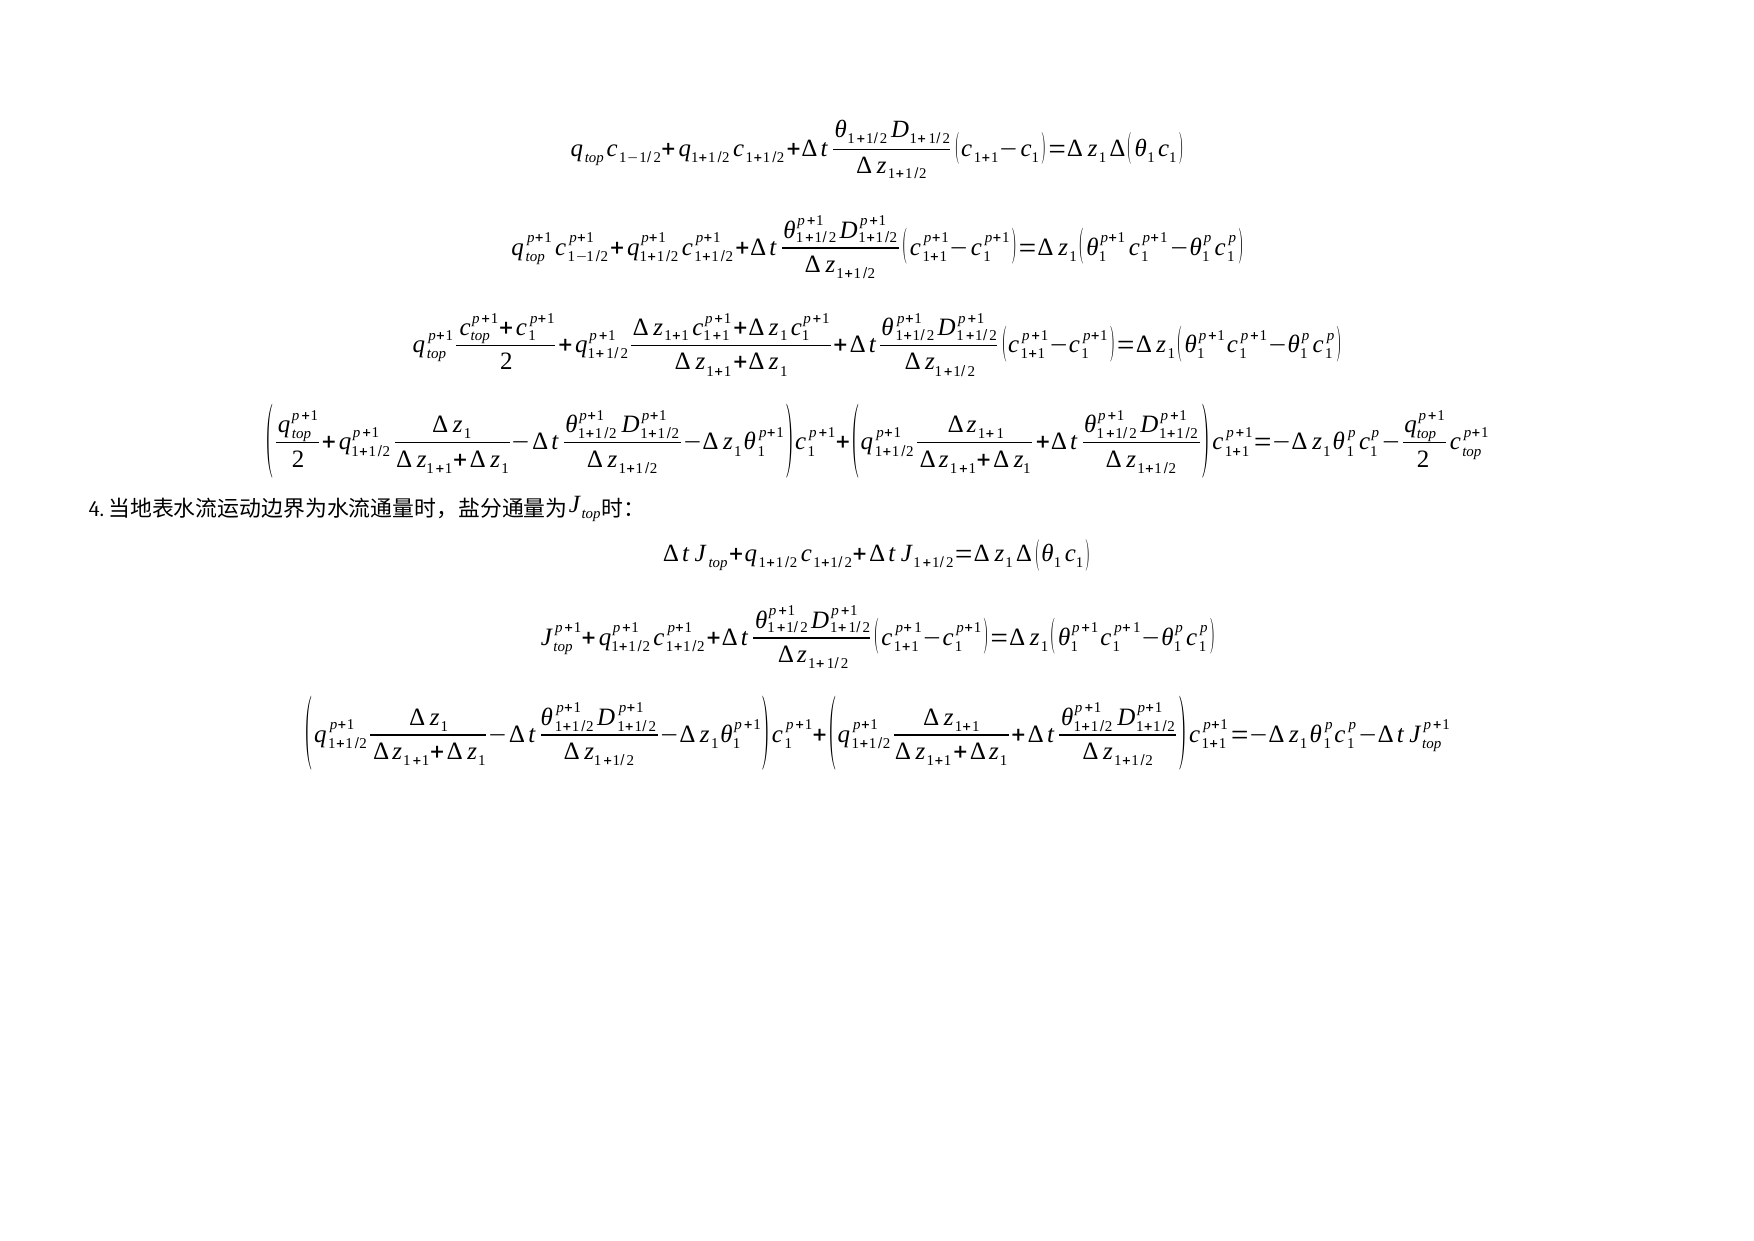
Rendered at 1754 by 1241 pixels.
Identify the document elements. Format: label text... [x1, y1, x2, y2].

text 4. 当地表水流运动边界为水流通量时，盐分通量为时： [89, 490, 1665, 523]
